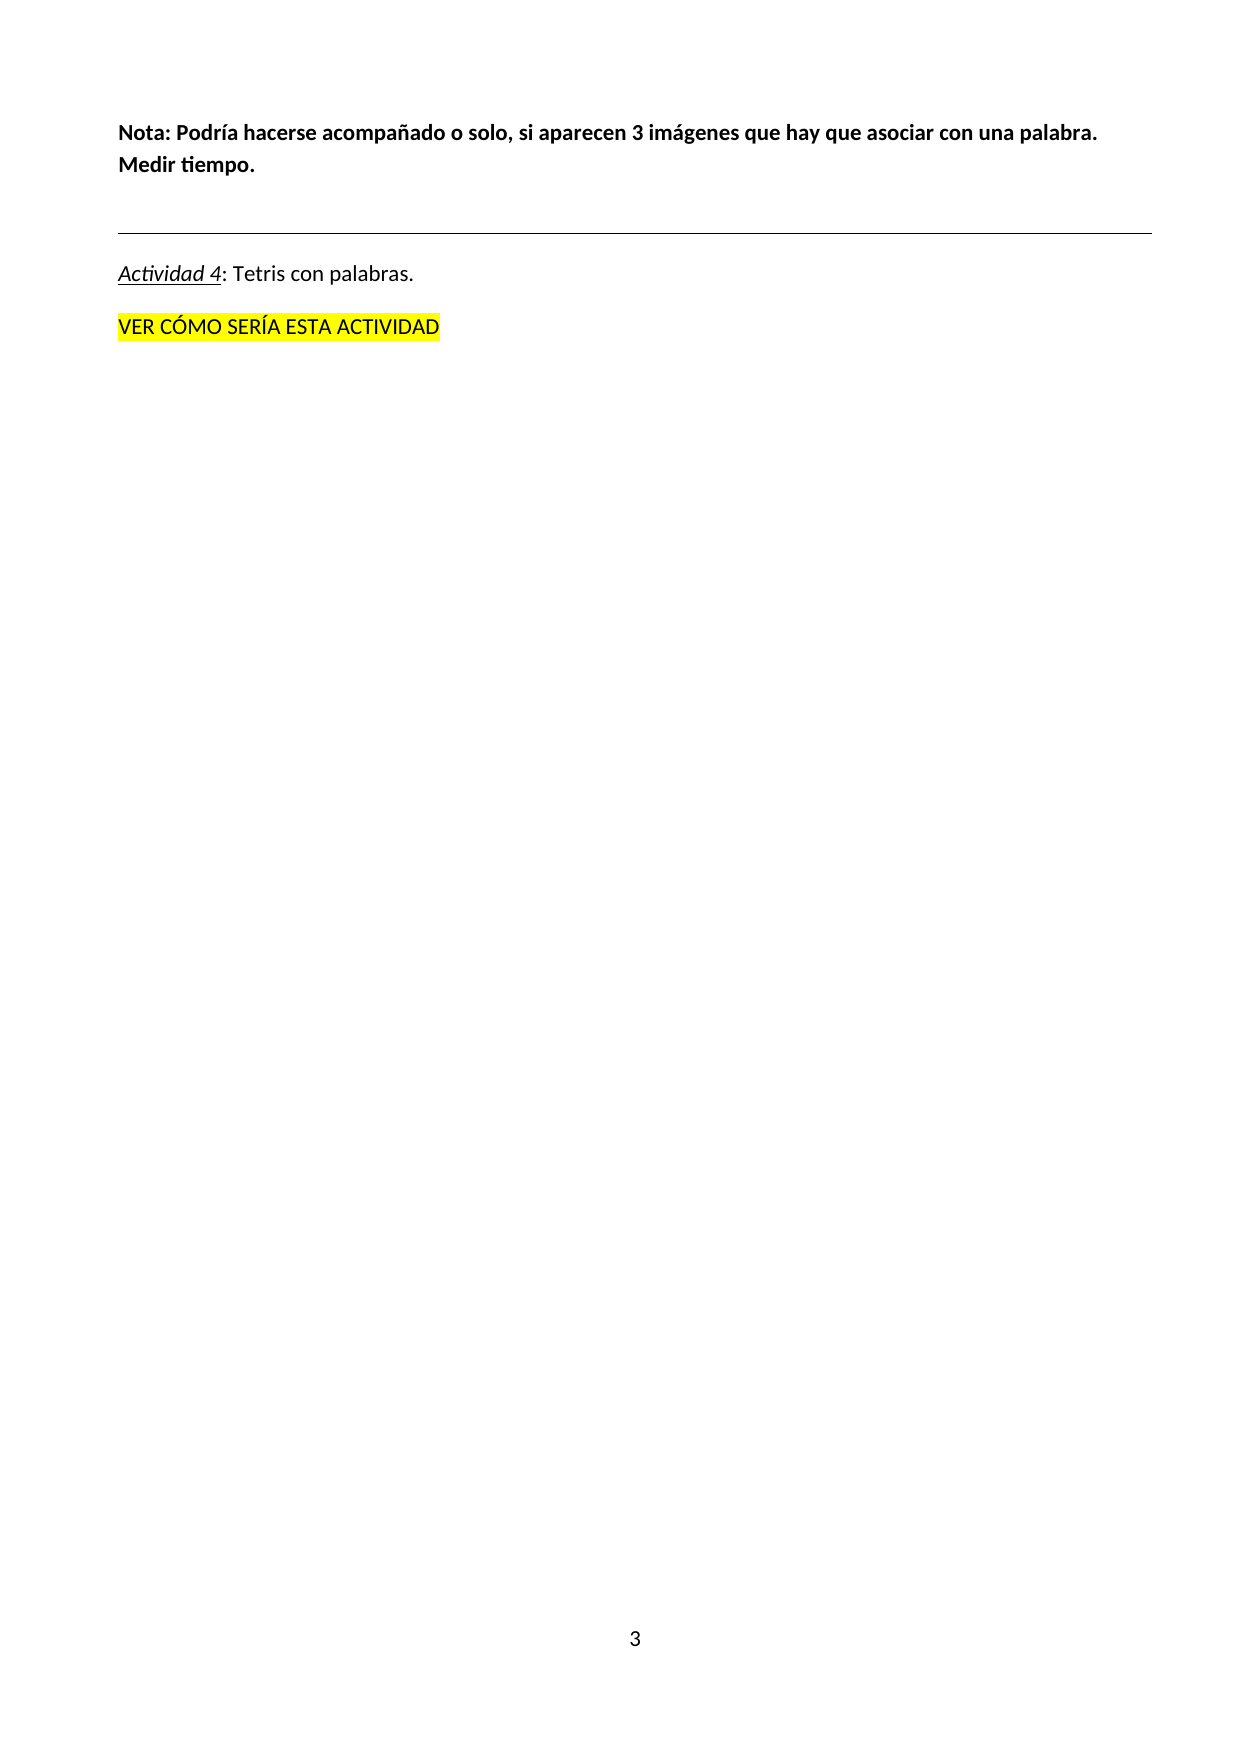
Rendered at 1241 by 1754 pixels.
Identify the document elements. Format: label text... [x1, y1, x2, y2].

text Nota: Podría hacerse acompañado o solo, si aparecen 3 imágenes que hay que asociar con una palabra. Medir tiempo. [118, 118, 1152, 178]
text Actividad 4: Tetris con palabras. [118, 259, 1152, 287]
text VER CÓMO SERÍA ESTA ACTIVIDAD [118, 312, 1152, 341]
